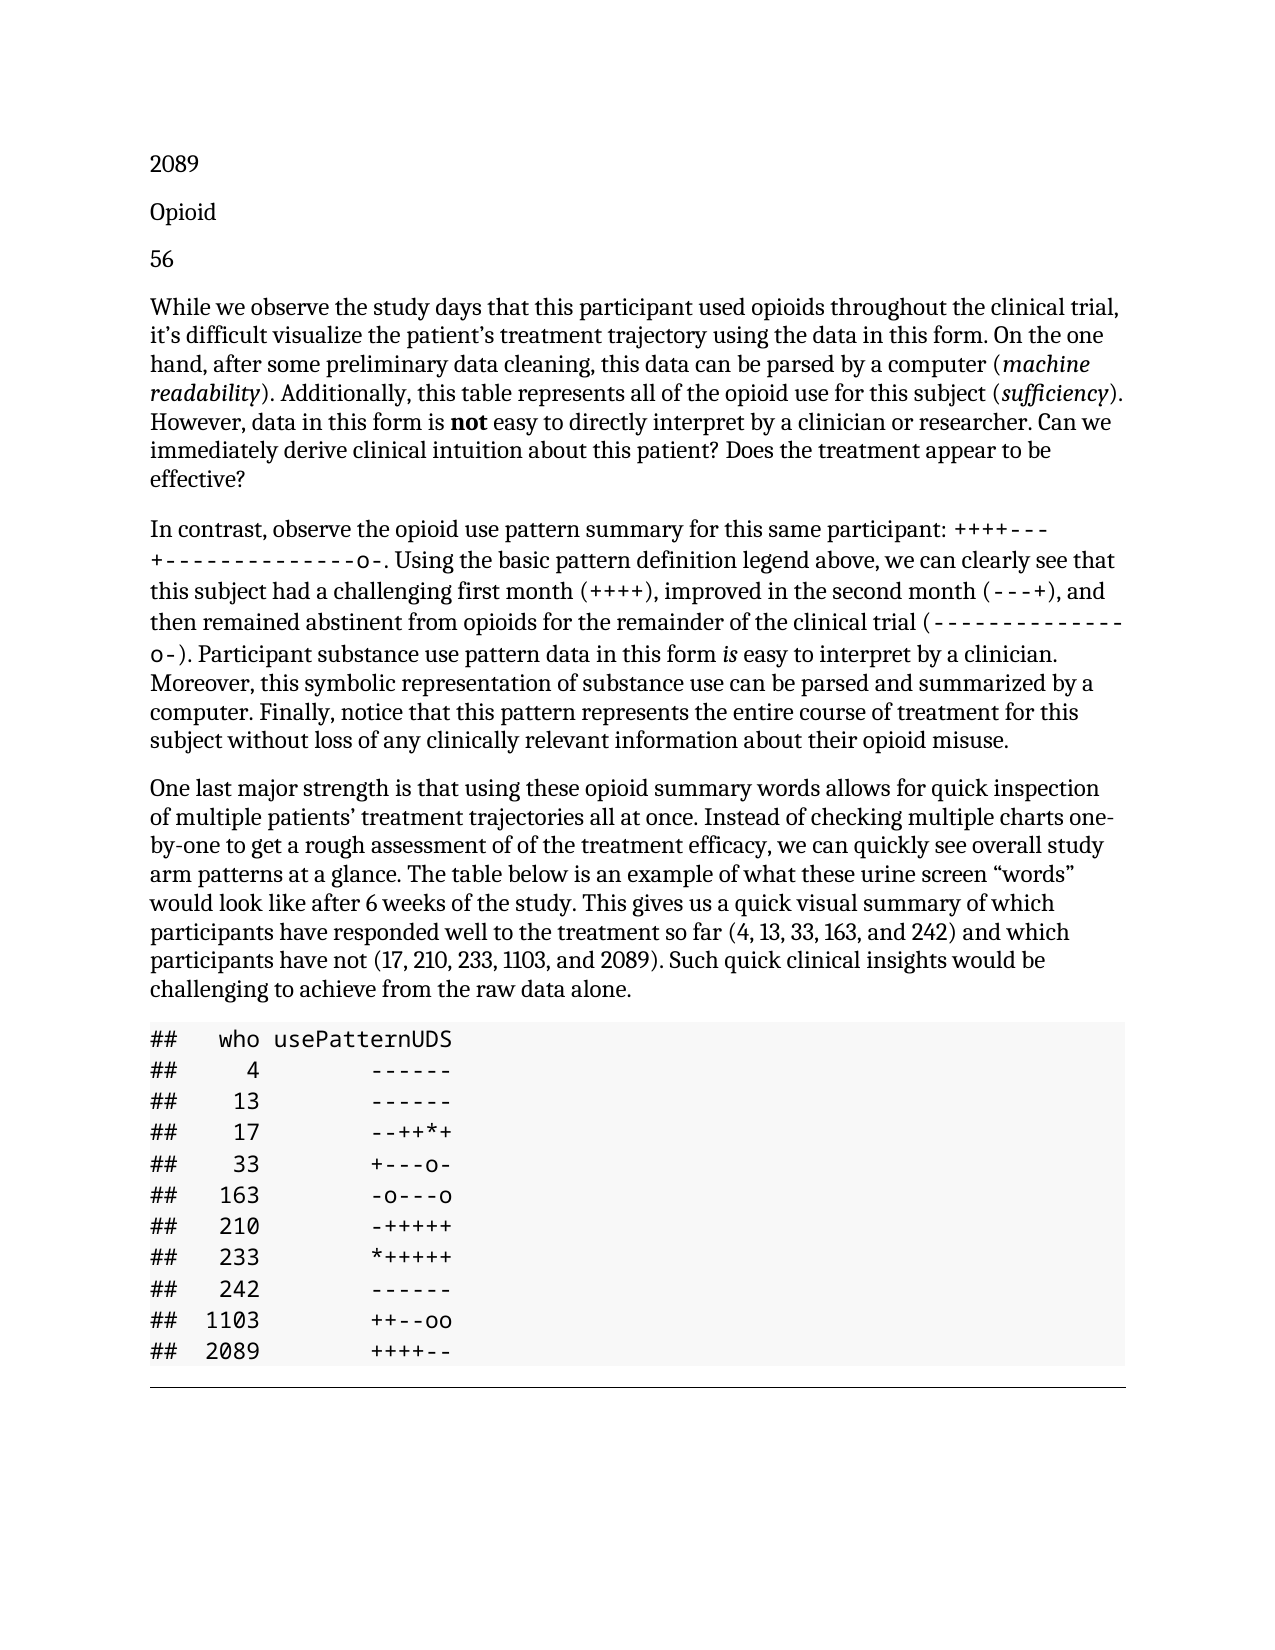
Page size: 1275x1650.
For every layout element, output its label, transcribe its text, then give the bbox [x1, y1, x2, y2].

text While we observe the study days that this participant used opioids throughout the clinical trial, it’s difficult visualize the patient’s treatment trajectory using the data in this form. On the one hand, after some preliminary data cleaning, this data can be parsed by a computer (machine readability). Additionally, this table represents all of the opioid use for this subject (sufficiency). However, data in this form is not easy to directly interpret by a clinician or researcher. Can we immediately derive clinical intuition about this patient? Does the treatment appear to be effective? [150, 292, 1125, 494]
text Opioid [150, 197, 1125, 226]
text In contrast, observe the opioid use pattern summary for this same participant: ++++---+--------------o-. Using the basic pattern definition legend above, we can clearly see that this subject had a challenging first month (++++), improved in the second month (---+), and then remained abstinent from opioids for the remainder of the clinical trial (--------------o-). Participant substance use pattern data in this form is easy to interpret by a clinician. Moreover, this symbolic representation of substance use can be parsed and summarized by a computer. Finally, notice that this pattern represents the entire course of treatment for this subject without loss of any clinically relevant information about their opioid misuse. [150, 512, 1125, 755]
text One last major strength is that using these opioid summary words allows for quick inspection of multiple patients’ treatment trajectories all at once. Instead of checking multiple charts one-by-one to get a rough assessment of of the treatment efficacy, we can quickly see overall study arm patterns at a glance. The table below is an example of what these urine screen “words” would look like after 6 weeks of the study. This gives us a quick visual summary of which participants have responded well to the treatment so far (4, 13, 33, 163, and 242) and which participants have not (17, 210, 233, 1103, and 2089). Such quick clinical insights would be challenging to achieve from the raw data alone. [150, 774, 1125, 1004]
text 56 [150, 245, 1125, 274]
text ## who usePatternUDS ## 4 ------ ## 13 ------ ## 17 --++*+ ## 33 +---o- ## 163 -o---o ## 210 -+++++ ## 233 *+++++ ## 242 ------ ## 1103 ++--oo ## 2089 ++++-- [150, 1022, 1125, 1366]
text 2089 [150, 150, 1125, 179]
